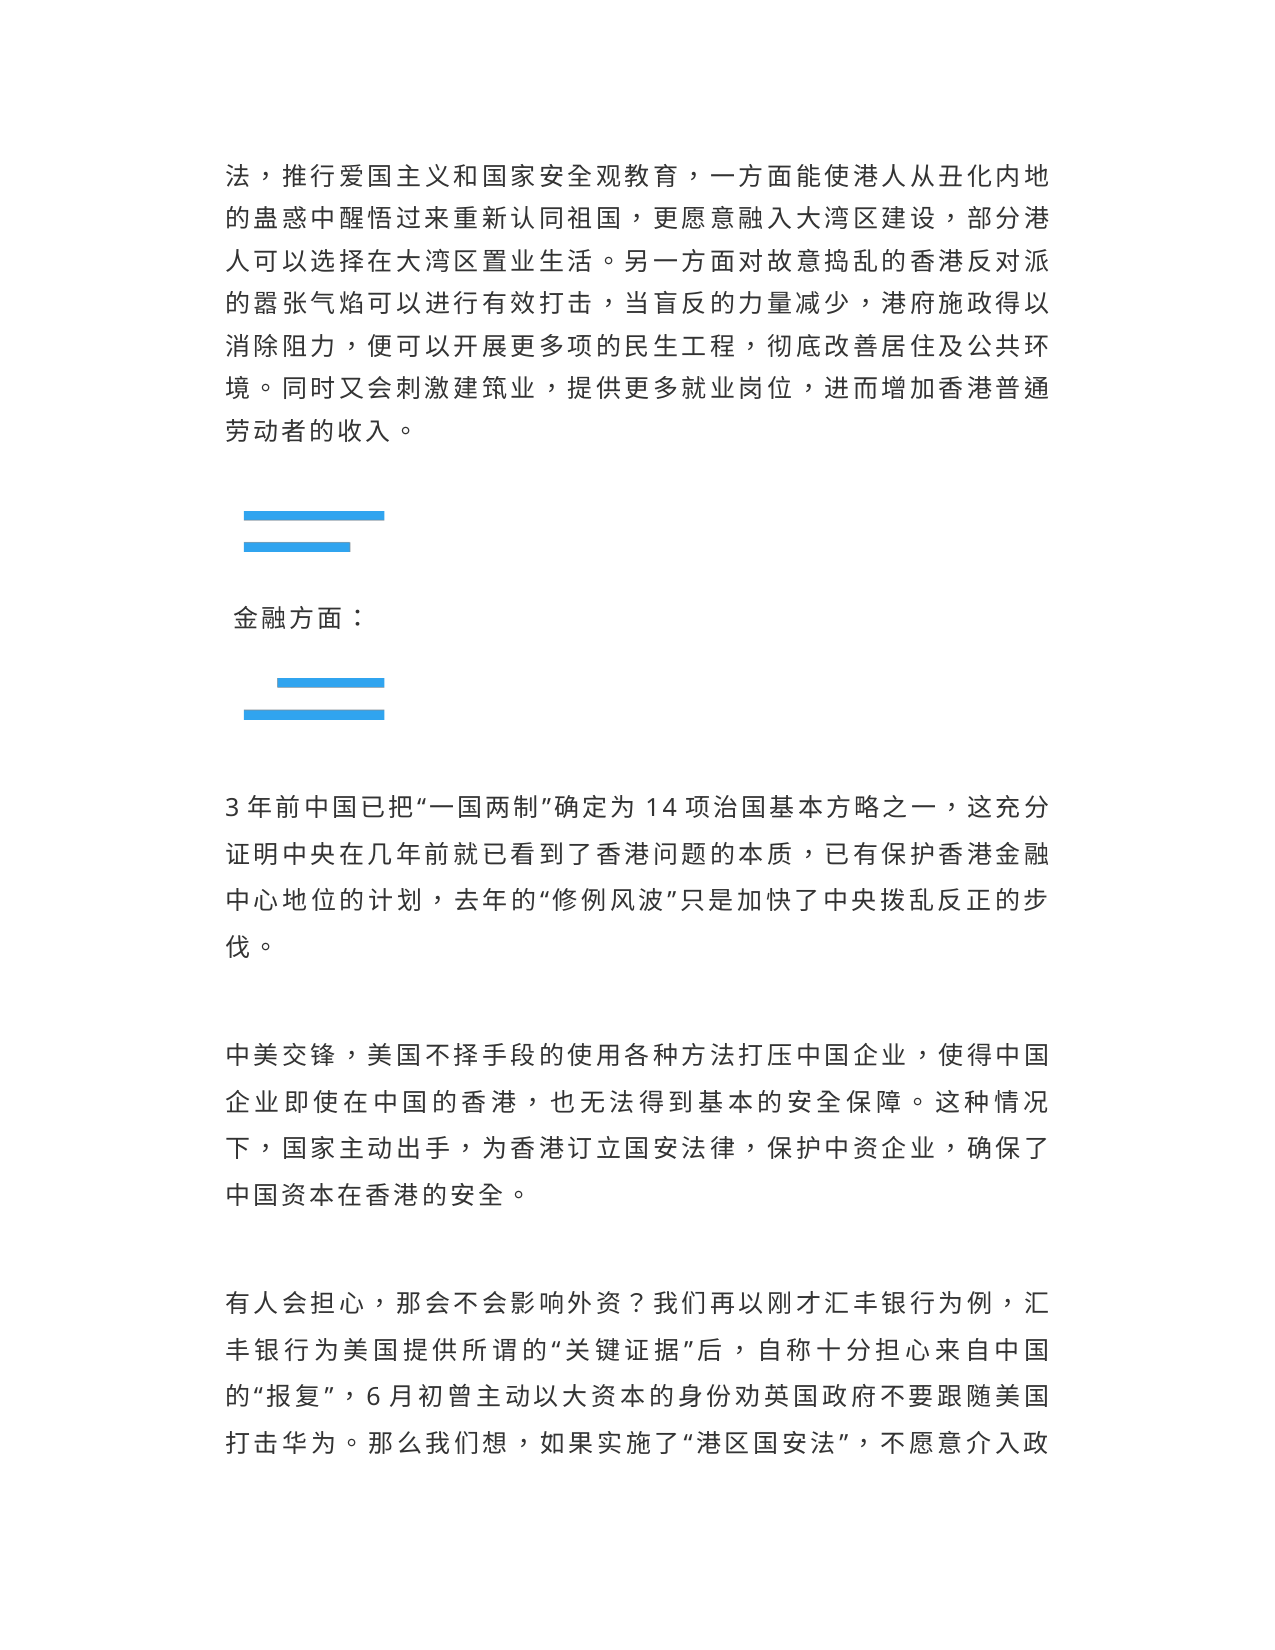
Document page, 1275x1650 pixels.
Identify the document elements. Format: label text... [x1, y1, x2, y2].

picture [243, 678, 385, 720]
picture [243, 511, 385, 552]
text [225, 1273, 1050, 1459]
text 金融方面： [233, 594, 1042, 634]
text 中美交锋，美国不择手段的使用各种方法打压中国企业，使得中国企业即使在中国的香港，也无法得到基本的安全保障。这种情况下，国家主动出手，为香港订立国安法律，保护中资企业，确保了中国资本在香港的安全。 [225, 1026, 1050, 1211]
text 3年前中国已把“一国两制”确定为14项治国基本方略之一，这充分证明中央在几年前就已看到了香港问题的本质，已有保护香港金融中心地位的计划，去年的“修例风波”只是加快了中央拨乱反正的步伐。 [225, 778, 1050, 963]
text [225, 150, 1050, 447]
